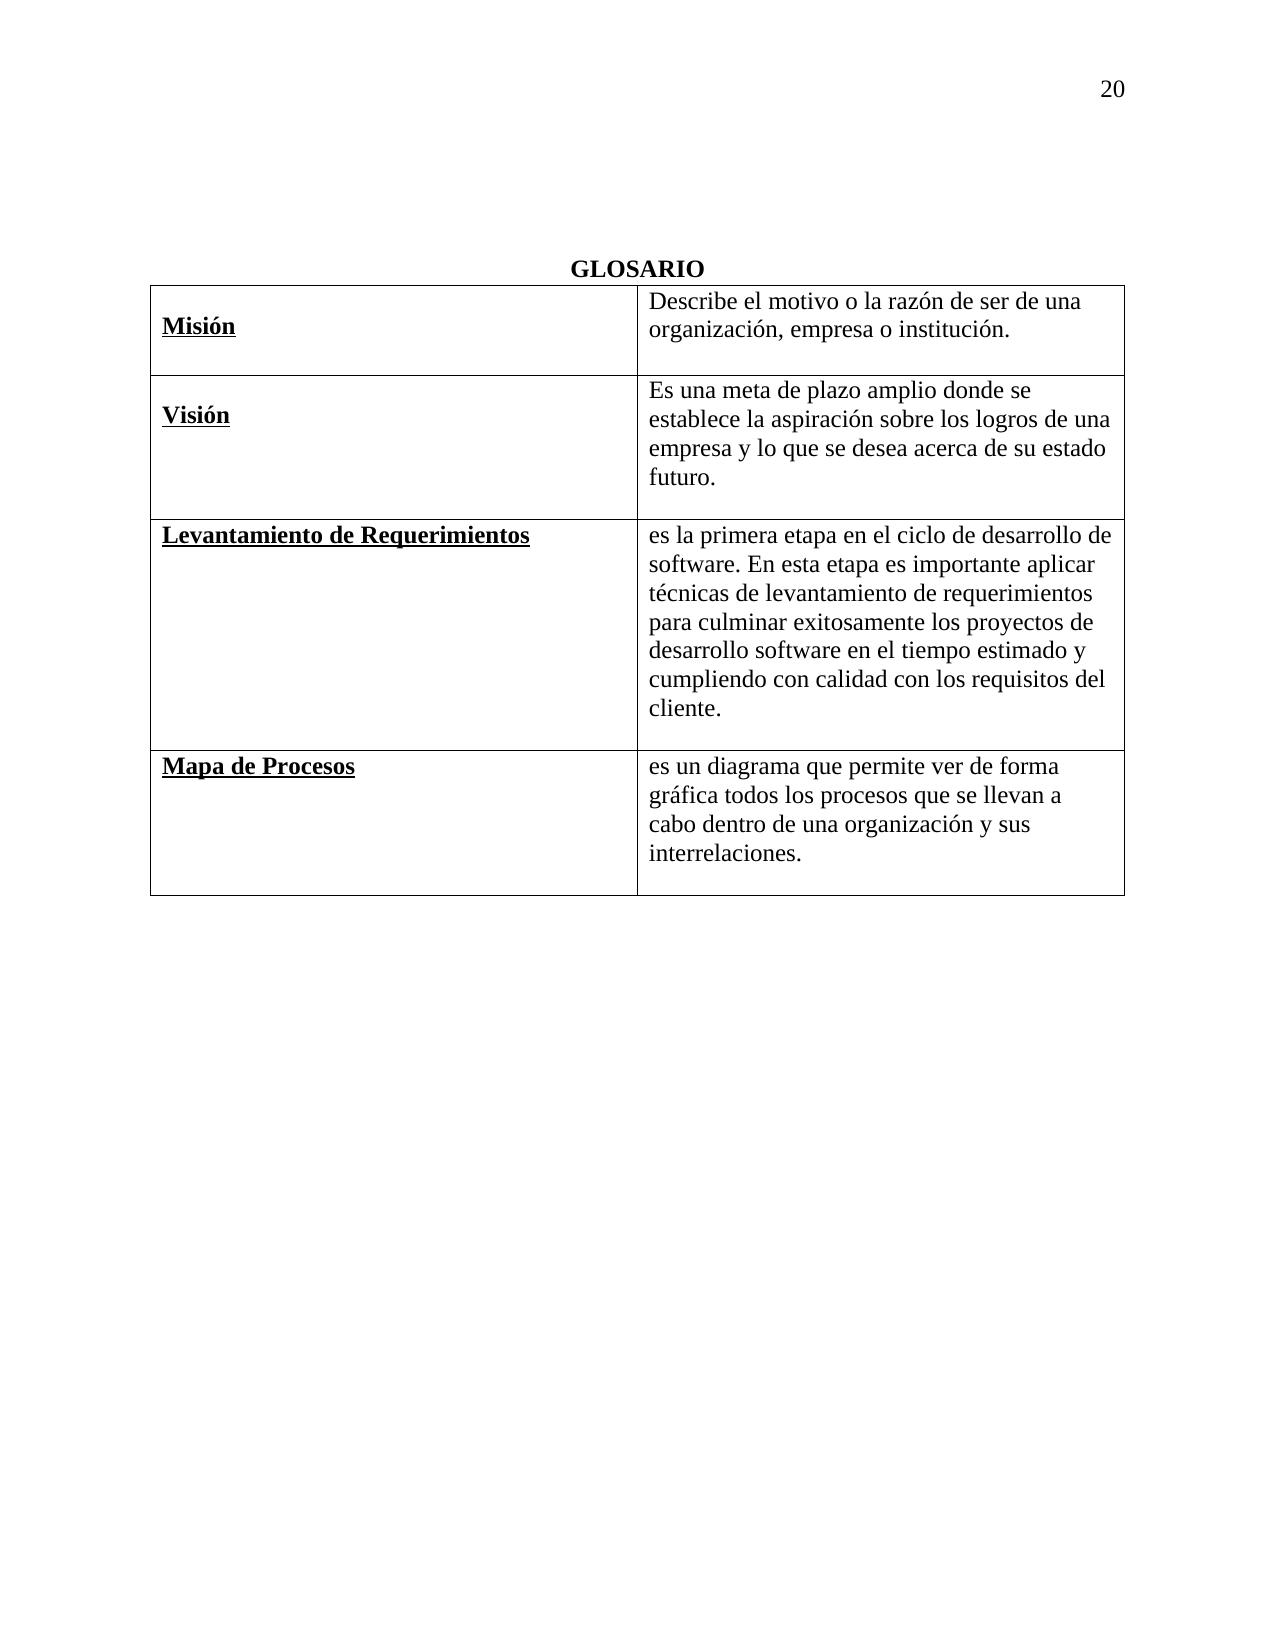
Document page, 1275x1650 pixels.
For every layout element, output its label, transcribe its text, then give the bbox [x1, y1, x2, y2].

table_cell es un diagrama que permite ver de forma gráfica todos los procesos que se llevan a cabo dentro de una organización y sus interrelaciones. [638, 751, 1124, 895]
table_cell es la primera etapa en el ciclo de desarrollo de software. En esta etapa es importante aplicar técnicas de levantamiento de requerimientos para culminar exitosamente los proyectos de desarrollo software en el tiempo estimado y cumpliendo con calidad con los requisitos del cliente. [638, 520, 1124, 750]
table_cell Mapa de Procesos [151, 751, 637, 895]
table_header Describe el motivo o la razón de ser de una organización, empresa o institución. [638, 286, 1124, 374]
table_cell Visión [151, 376, 637, 519]
table_header Misión [151, 286, 637, 374]
table_cell Levantamiento de Requerimientos [151, 520, 637, 750]
table_cell Es una meta de plazo amplio donde se establece la aspiración sobre los logros de una empresa y lo que se desea acerca de su estado futuro. [638, 376, 1124, 519]
subtitle GLOSARIO [150, 254, 1125, 282]
